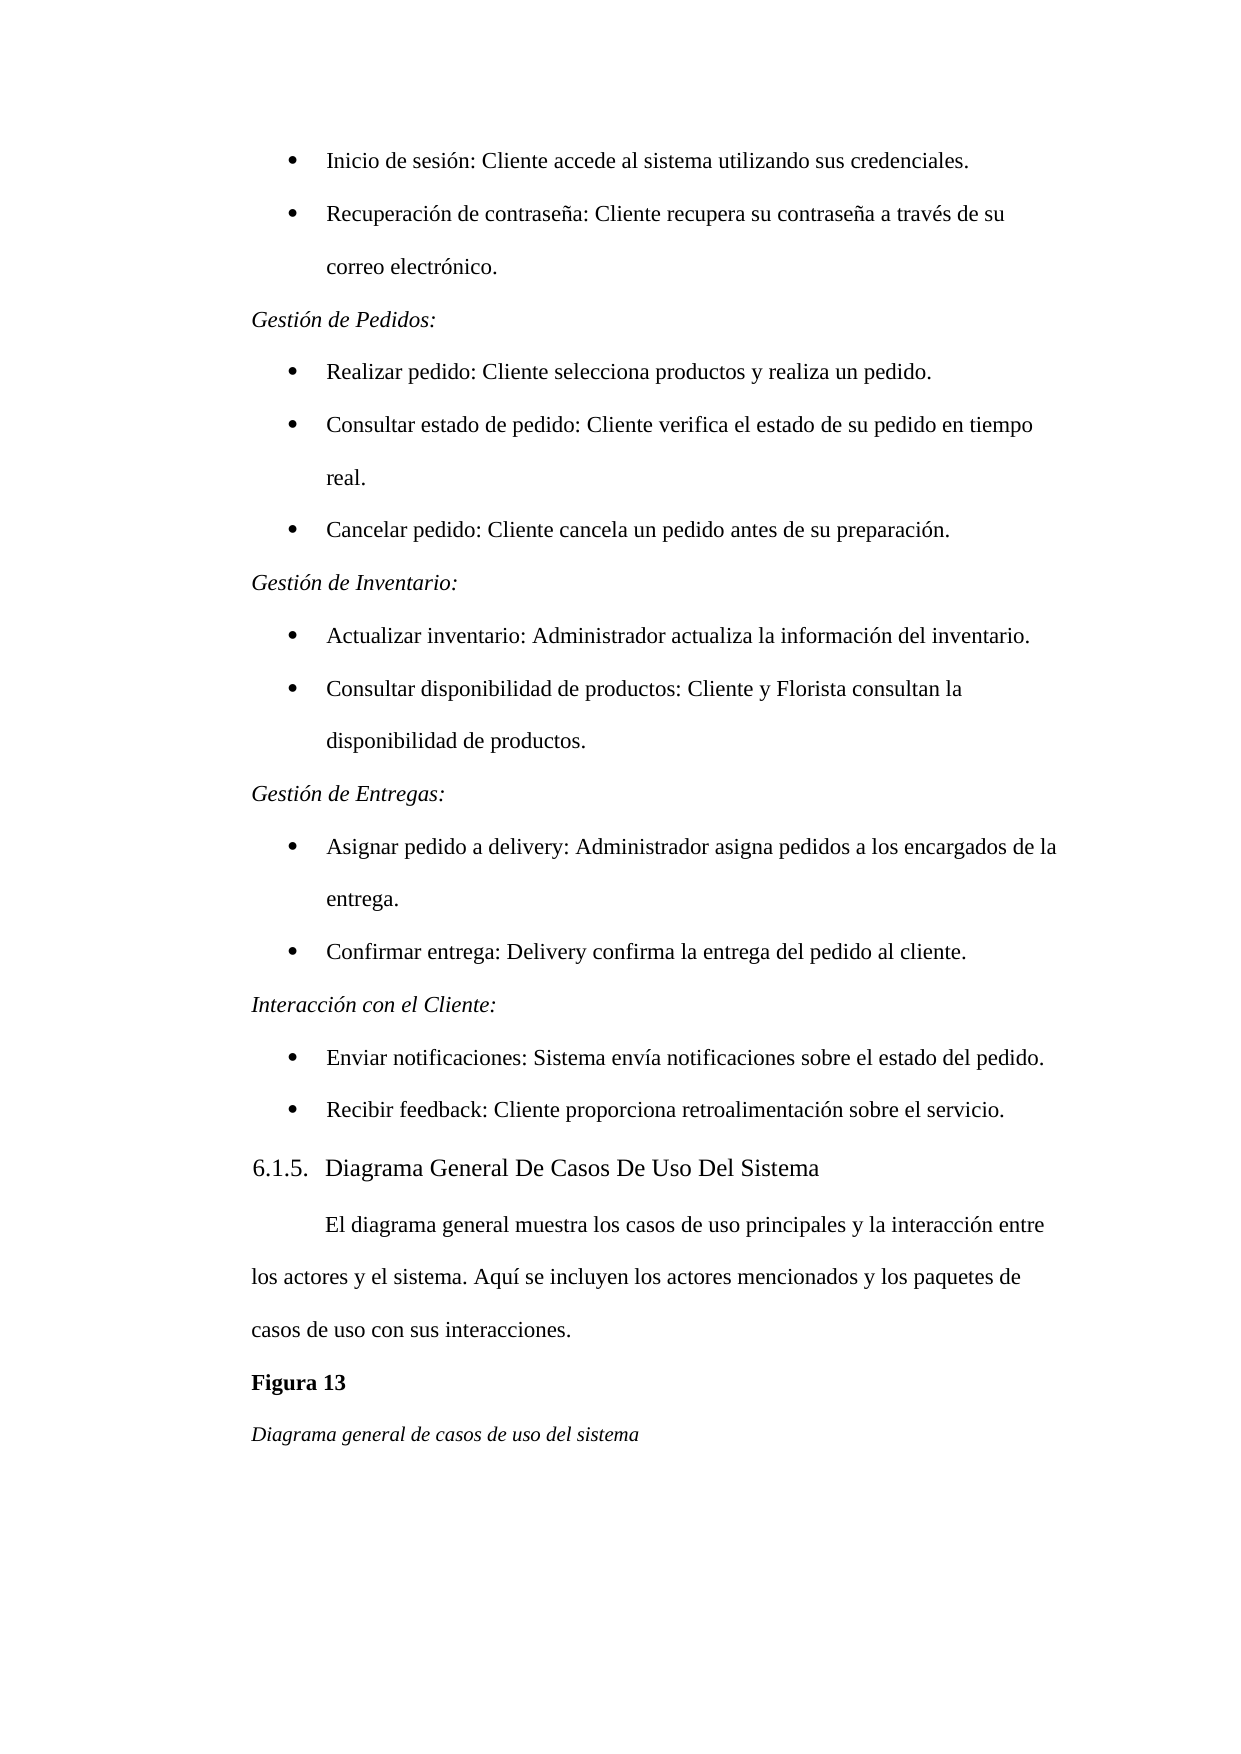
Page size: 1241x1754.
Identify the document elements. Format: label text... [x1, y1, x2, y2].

list Consultar disponibilidad de productos: Cliente y Florista consultan la disponibilidad de productos. [288, 675, 1063, 754]
list Inicio de sesión: Cliente accede al sistema utilizando sus credenciales. [288, 148, 1063, 174]
text Gestión de Pedidos: [251, 306, 1063, 332]
text Diagrama general de casos de uso del sistema [251, 1422, 1063, 1446]
text El diagrama general muestra los casos de uso principales y la interacción entre los actores y el sistema. Aquí se incluyen los actores mencionados y los paquetes de casos de uso con sus interacciones. [251, 1211, 1063, 1342]
list Actualizar inventario: Administrador actualiza la información del inventario. [288, 622, 1063, 648]
subtitle Diagrama General De Casos De Uso Del Sistema [252, 1153, 1063, 1182]
list Confirmar entrega: Delivery confirma la entrega del pedido al cliente. [288, 938, 1063, 964]
list Realizar pedido: Cliente selecciona productos y realiza un pedido. [288, 358, 1063, 385]
list Consultar estado de pedido: Cliente verifica el estado de su pedido en tiempo real. [288, 411, 1063, 490]
list Cancelar pedido: Cliente cancela un pedido antes de su preparación. [288, 517, 1063, 543]
list Asignar pedido a delivery: Administrador asigna pedidos a los encargados de la entrega. [288, 833, 1063, 912]
text Interacción con el Cliente: [251, 991, 1063, 1017]
list Recuperación de contraseña: Cliente recupera su contraseña a través de su correo electrónico. [288, 200, 1063, 279]
list Recibir feedback: Cliente proporciona retroalimentación sobre el servicio. [288, 1096, 1063, 1123]
text Gestión de Inventario: [251, 569, 1063, 596]
list Enviar notificaciones: Sistema envía notificaciones sobre el estado del pedido. [288, 1044, 1063, 1070]
text Figura 13 [251, 1369, 1063, 1395]
text Gestión de Entregas: [251, 780, 1063, 806]
